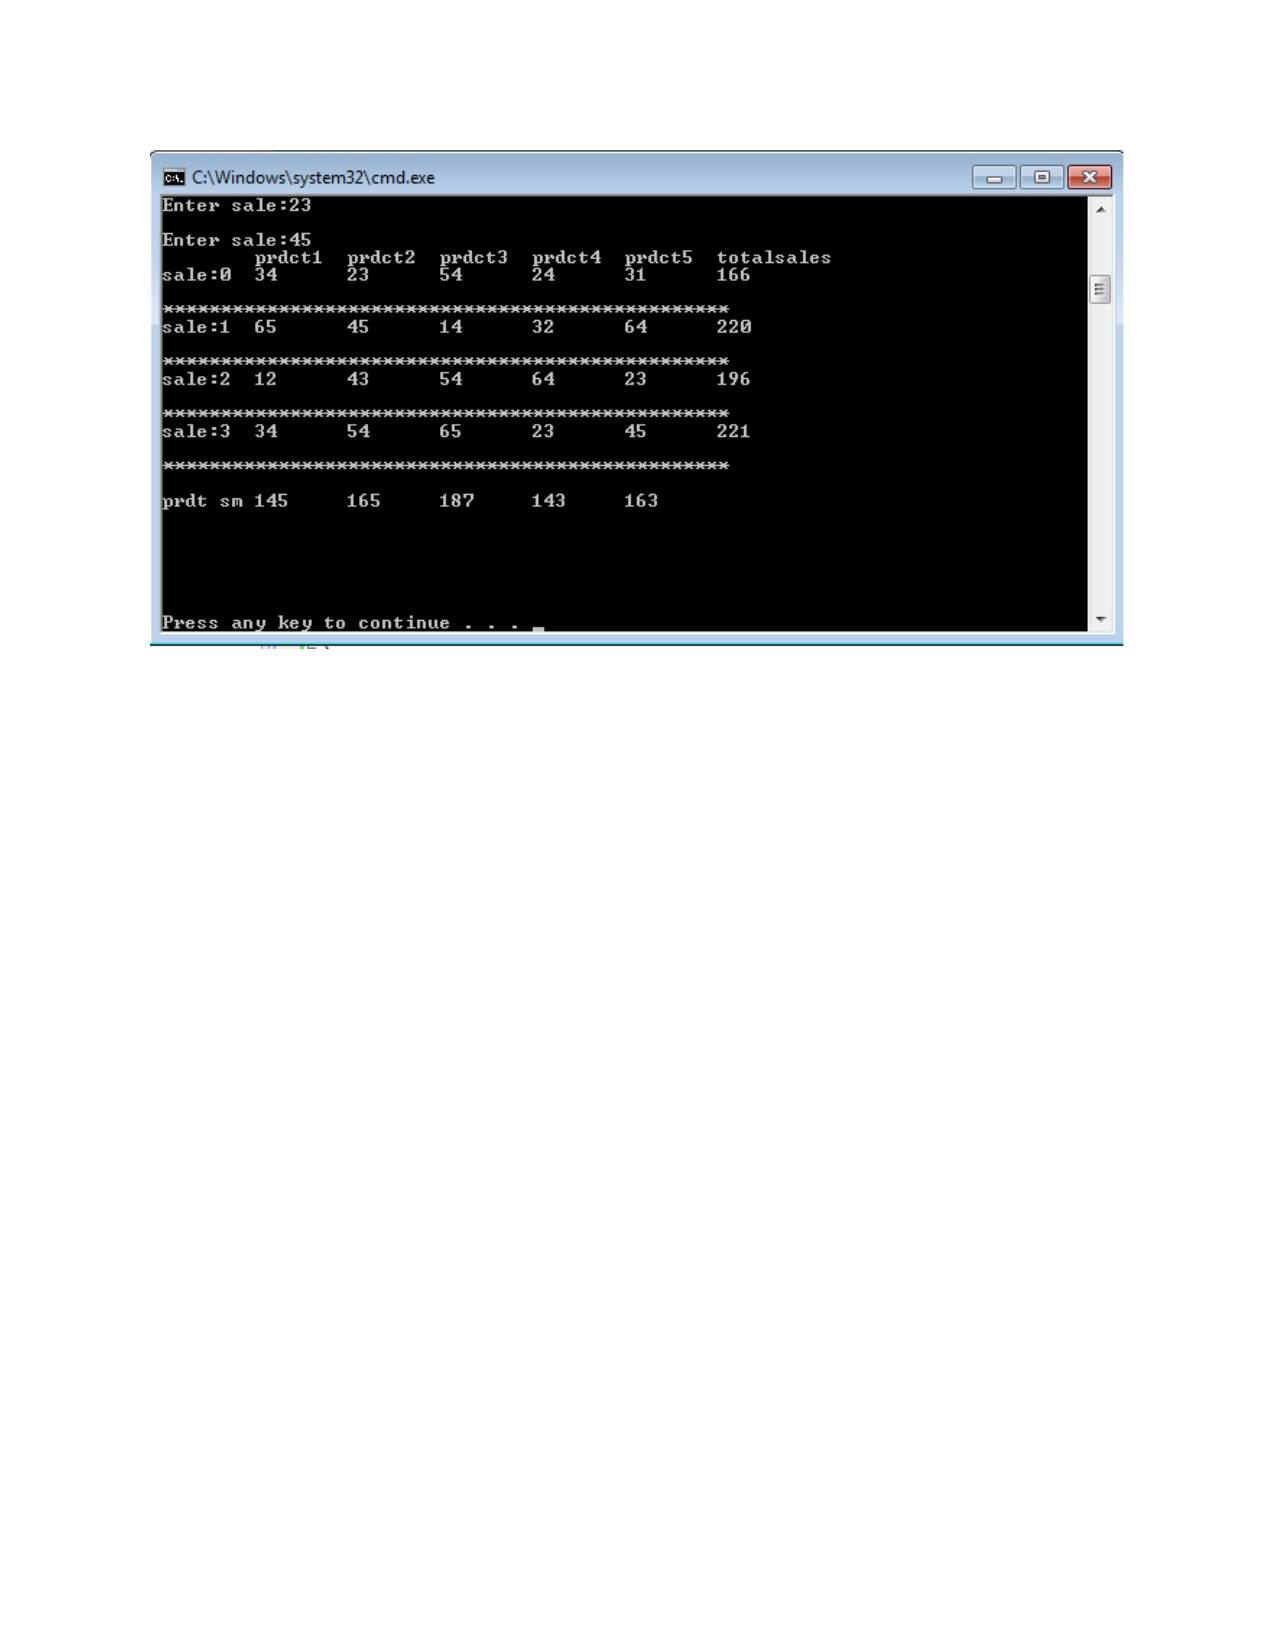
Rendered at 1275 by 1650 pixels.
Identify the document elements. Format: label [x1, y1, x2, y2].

picture [150, 150, 1124, 649]
